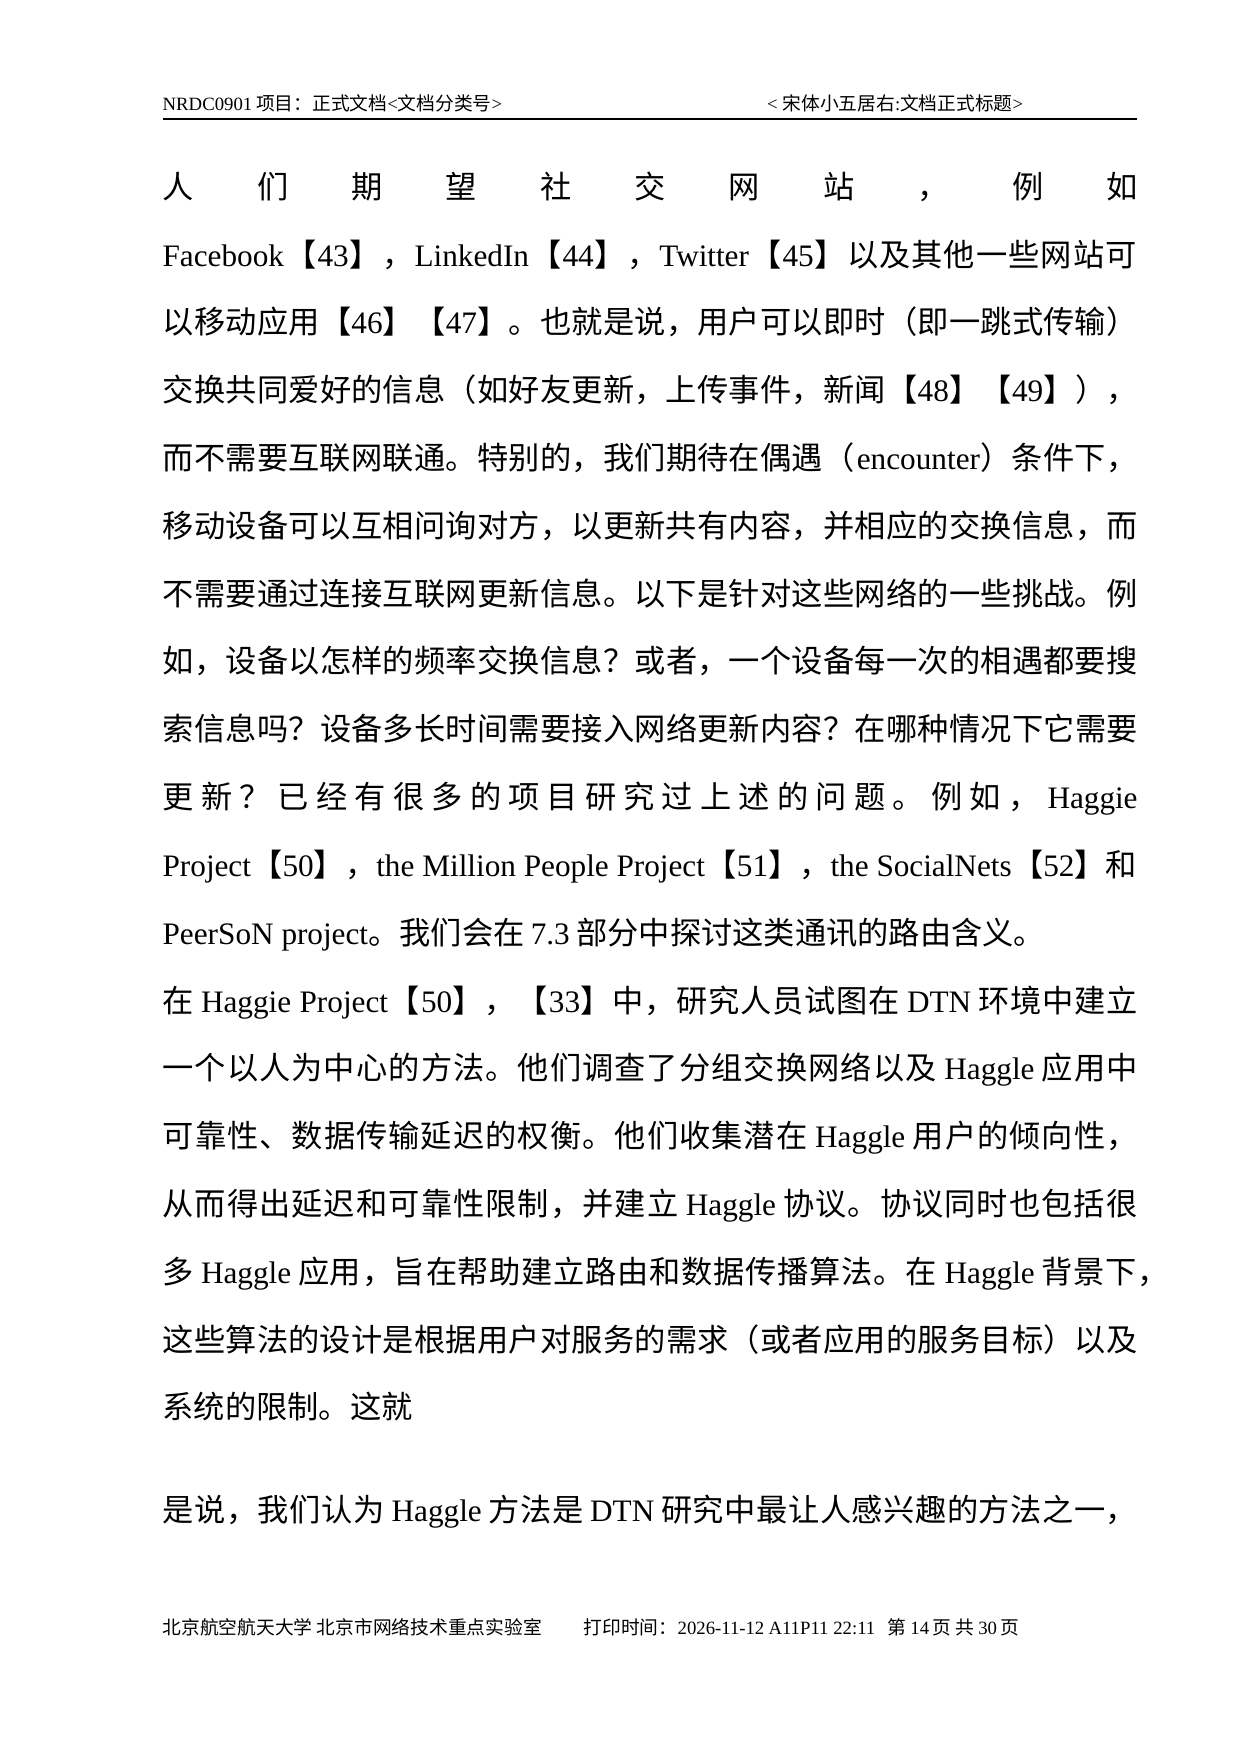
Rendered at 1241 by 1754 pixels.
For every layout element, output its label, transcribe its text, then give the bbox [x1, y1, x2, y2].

text 在Haggie Project【50】，【33】中，研究人员试图在DTN环境中建立一个以人为中心的方法。他们调查了分组交换网络以及Haggle应用中可靠性、数据传输延迟的权衡。他们收集潜在Haggle用户的倾向性，从而得出延迟和可靠性限制，并建立Haggle协议。协议同时也包括很多Haggle应用，旨在帮助建立路由和数据传播算法。在Haggle背景下，这些算法的设计是根据用户对服务的需求（或者应用的服务目标）以及系统的限制。这就 [162, 976, 1137, 1471]
text 人们期望社交网站，例如Facebook【43】，LinkedIn【44】，Twitter【45】以及其他一些网站可以移动应用【46】【47】。也就是说，用户可以即时（即一跳式传输）交换共同爱好的信息（如好友更新，上传事件，新闻【48】【49】），而不需要互联网联通。特别的，我们期待在偶遇（encounter）条件下，移动设备可以互相问询对方，以更新共有内容，并相应的交换信息，而不需要通过连接互联网更新信息。以下是针对这些网络的一些挑战。例如，设备以怎样的频率交换信息？或者，一个设备每一次的相遇都要搜索信息吗？设备多长时间需要接入网络更新内容？在哪种情况下它需要更新？已经有很多的项目研究过上述的问题。例如，Haggie Project【50】，the Million People Project【51】，the SocialNets【52】和PeerSoN project。我们会在7.3部分中探讨这类通讯的路由含义。 [162, 162, 1137, 953]
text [162, 1485, 1137, 1531]
